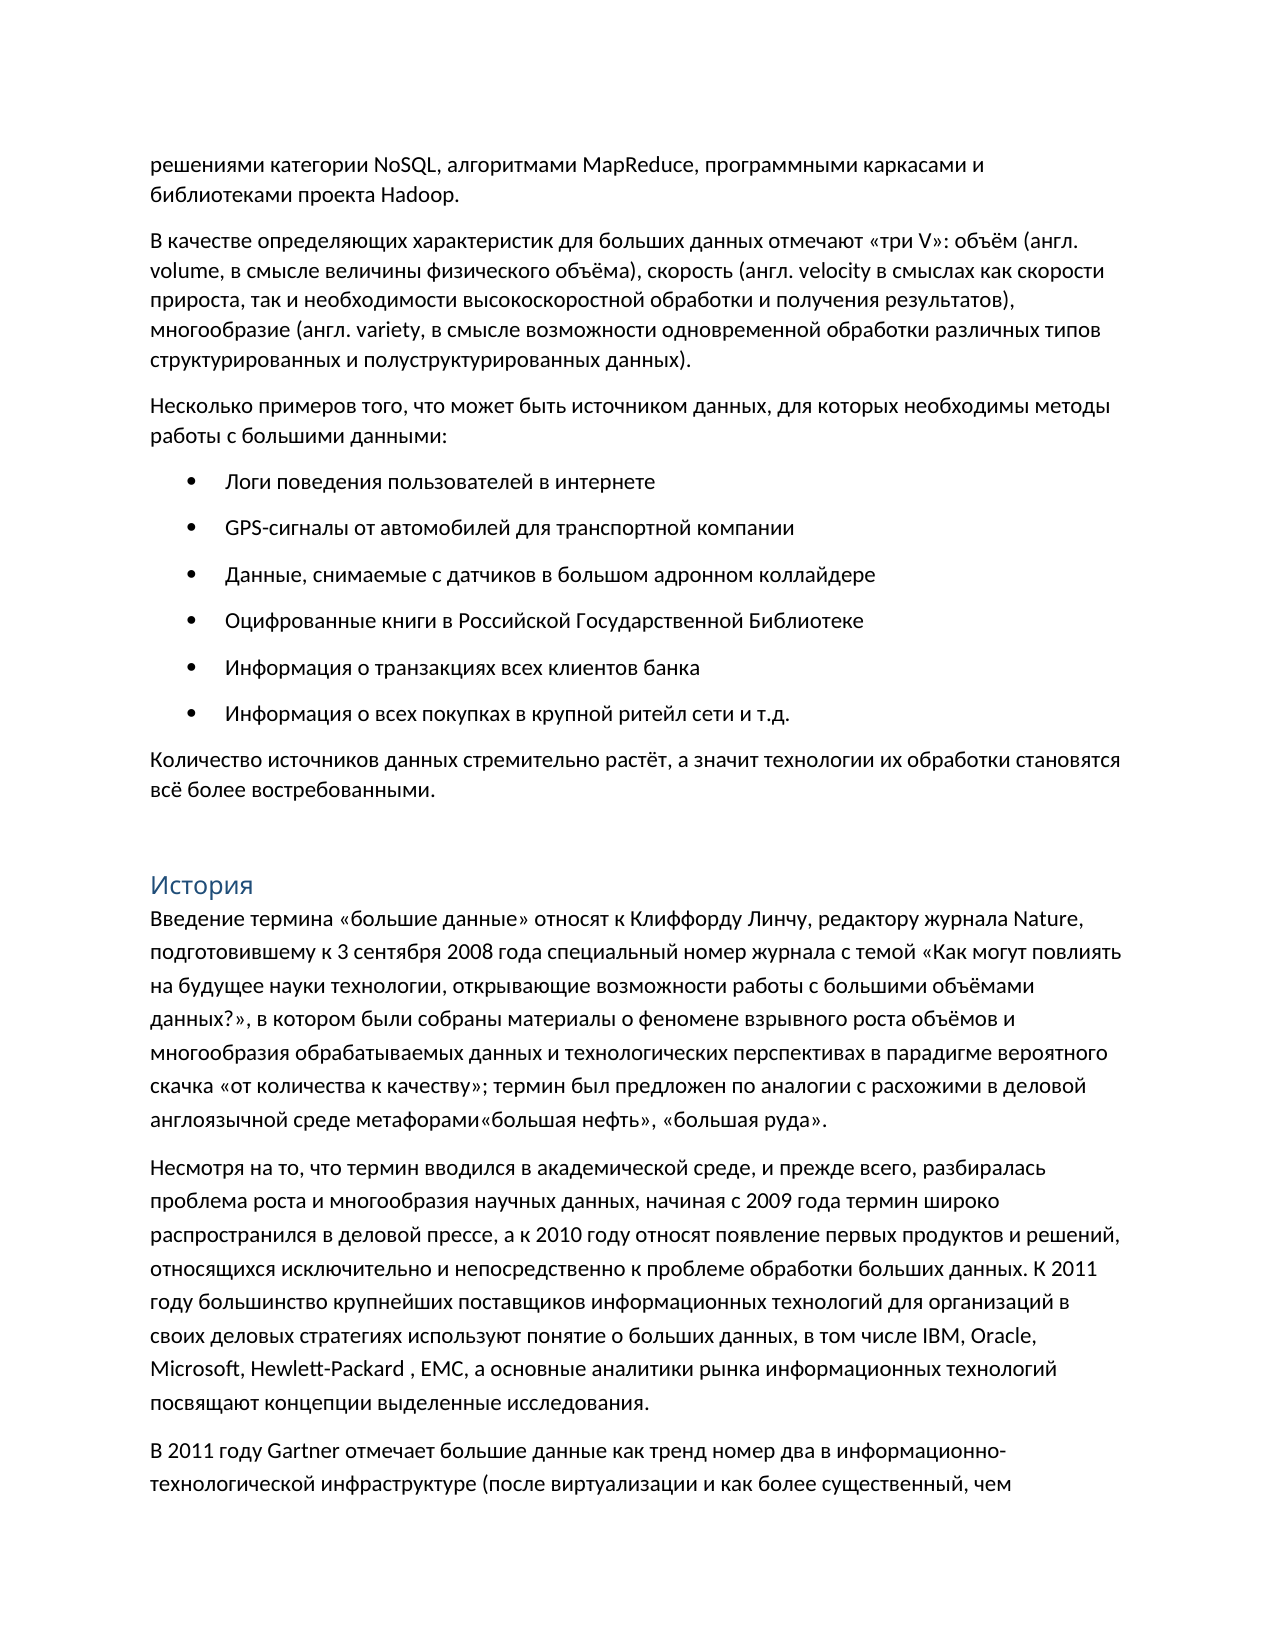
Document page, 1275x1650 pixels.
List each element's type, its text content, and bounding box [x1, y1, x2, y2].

text Несмотря на то, что термин вводился в академической среде, и прежде всего, разбиралась проблема роста и многообразия научных данных, начиная с 2009 года термин широко распространился в деловой прессе, а к 2010 году относят появление первых продуктов и решений, относящихся исключительно и непосредственно к проблеме обработки больших данных. К 2011 году большинство крупнейших поставщиков информационных технологий для организаций в своих деловых стратегиях используют понятие о больших данных, в том числе IBM, Oracle, Microsoft, Hewlett-Packard , EMC, а основные аналитики рынка информационных технологий посвящают концепции выделенные исследования. [150, 1153, 1125, 1416]
list GPS-сигналы от автомобилей для транспортной компании [187, 513, 1125, 542]
text Несколько примеров того, что может быть источником данных, для которых необходимы методы работы с большими данными: [150, 391, 1125, 449]
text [150, 150, 1125, 208]
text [150, 1436, 1125, 1498]
list Логи поведения пользователей в интернете [187, 467, 1125, 495]
text Количество источников данных стремительно растёт, а значит технологии их обработки становятся всё более востребованными. [150, 745, 1125, 803]
text В качестве определяющих характеристик для больших данных отмечают «три V»: объём (англ. volume, в смысле величины физического объёма), скорость (англ. velocity в смыслах как скорости прироста, так и необходимости высокоскоростной обработки и получения результатов), многообразие (англ. variety, в смысле возможности одновременной обработки различных типов структурированных и полуструктурированных данных). [150, 226, 1125, 373]
subtitle История [150, 868, 1125, 902]
list Информация о всех покупках в крупной ритейл сети и т.д. [187, 699, 1125, 727]
list Информация о транзакциях всех клиентов банка [187, 653, 1125, 681]
list Оцифрованные книги в Российской Государственной Библиотеке [187, 606, 1125, 634]
list Данные, снимаемые с датчиков в большом адронном коллайдере [187, 560, 1125, 588]
text Введение термина «большие данные» относят к Клиффорду Линчу, редактору журнала Nature, подготовившему к 3 сентября 2008 года специальный номер журнала с темой «Как могут повлиять на будущее науки технологии, открывающие возможности работы с большими объёмами данных?», в котором были собраны материалы о феномене взрывного роста объёмов и многообразия обрабатываемых данных и технологических перспективах в парадигме вероятного скачка «от количества к качеству»; термин был предложен по аналогии с расхожими в деловой англоязычной среде метафорами«большая нефть», «большая руда». [150, 904, 1125, 1133]
